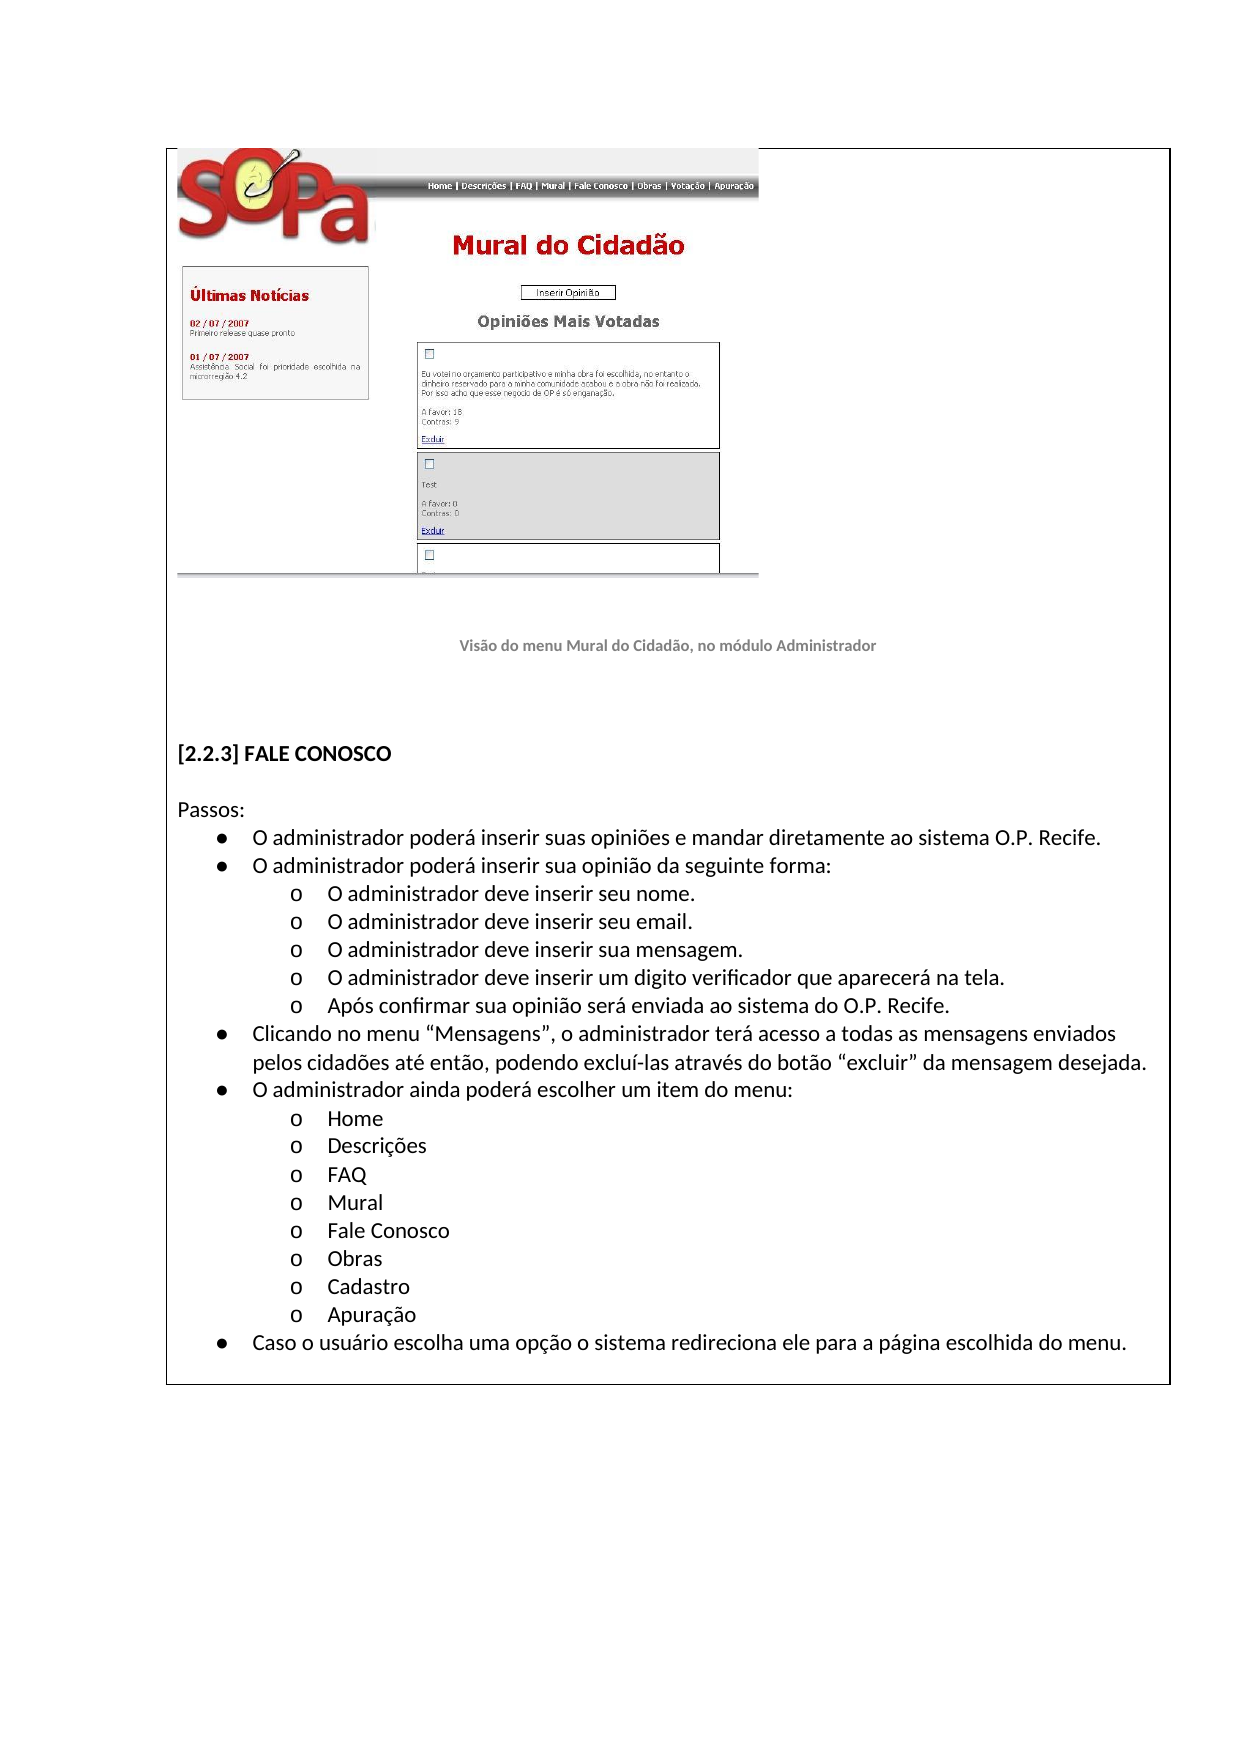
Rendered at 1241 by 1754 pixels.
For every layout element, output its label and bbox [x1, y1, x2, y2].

table_cell [167, 149, 1169, 1384]
picture [177, 148, 759, 578]
